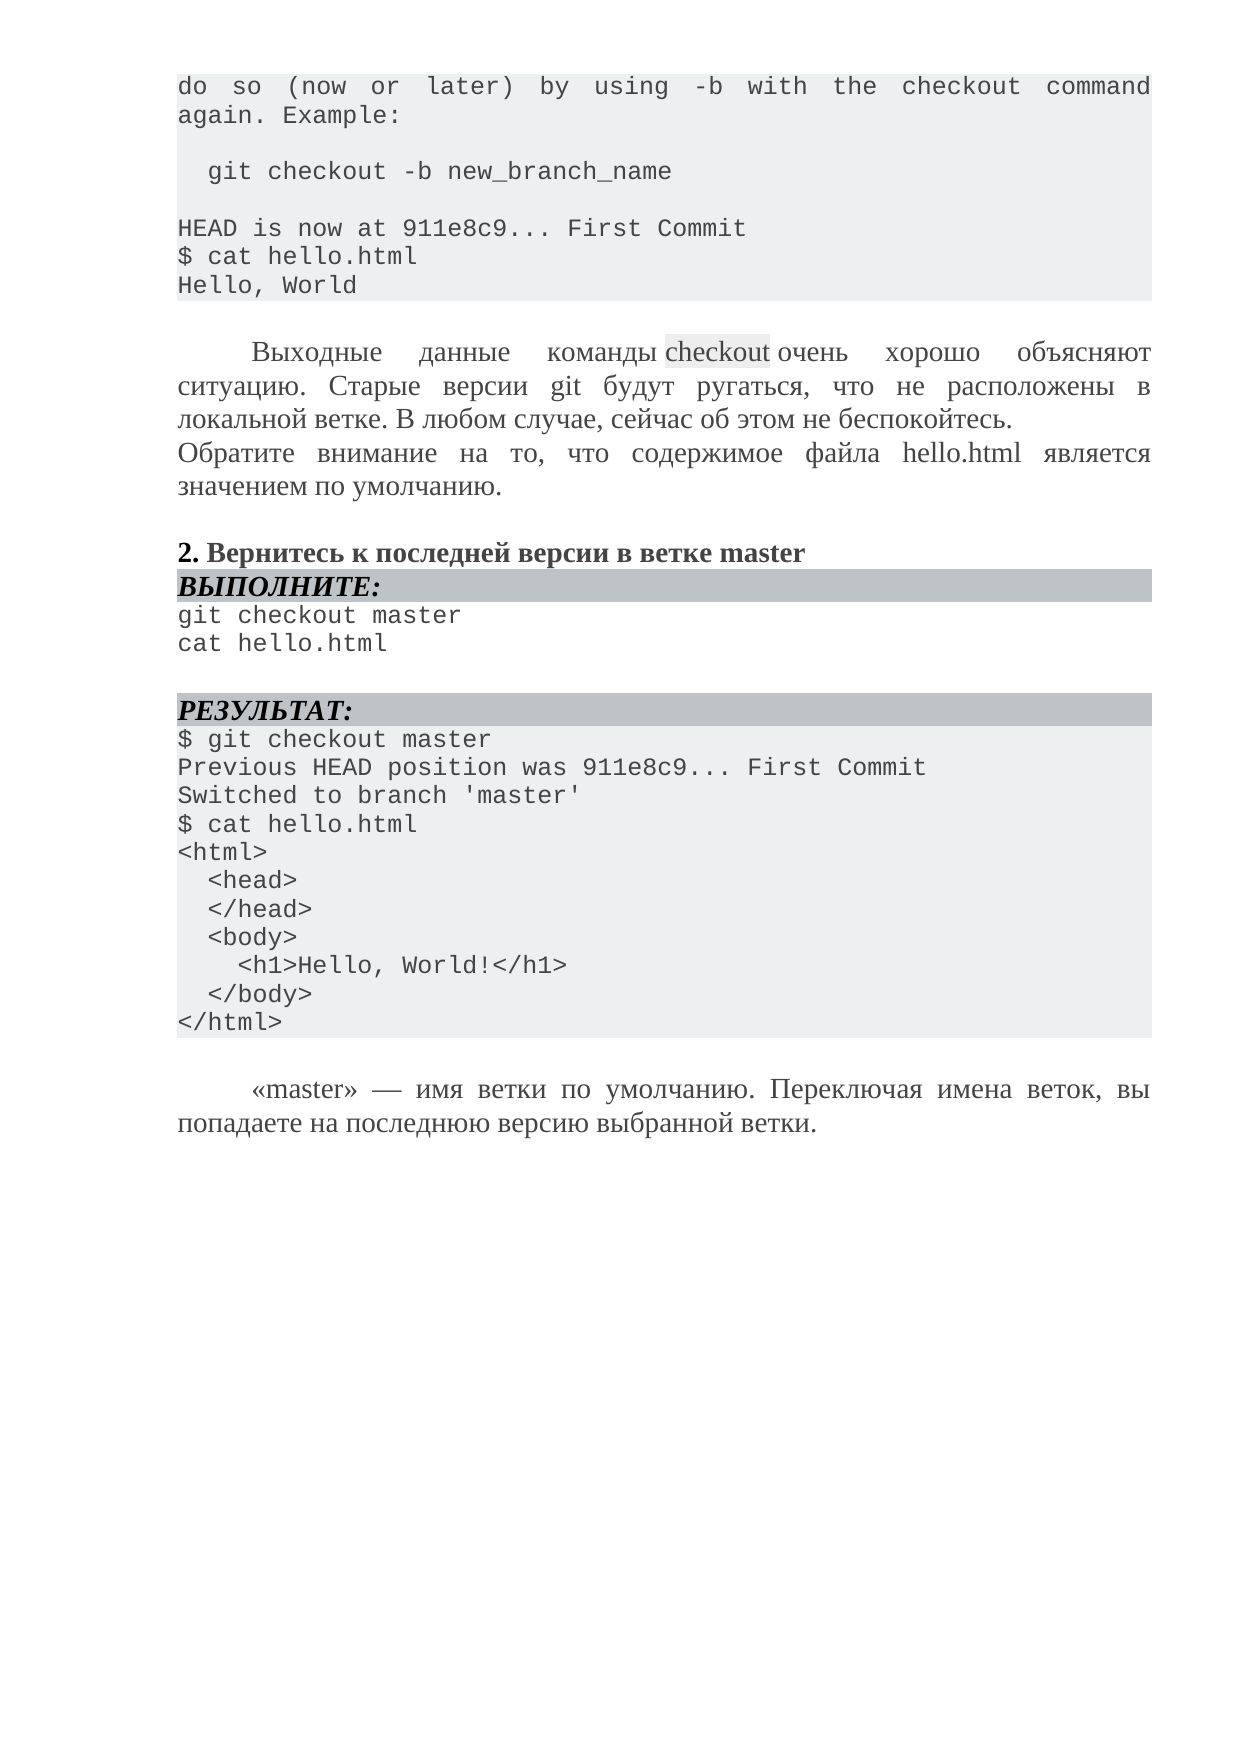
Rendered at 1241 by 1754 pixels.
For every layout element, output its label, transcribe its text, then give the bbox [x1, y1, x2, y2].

text $ cat hello.html [177, 811, 1152, 839]
text $ cat hello.html [177, 244, 1152, 272]
text </body> [177, 981, 1152, 1009]
subtitle 2. Вернитесь к последней версии в ветке master [177, 535, 1152, 569]
text do so (now or later) by using -b with the checkout command again. Example: [177, 74, 1152, 131]
text Обратите внимание на то, что содержимое файла hello.html является значением по умолчанию. [177, 435, 1152, 502]
text HEAD is now at 911e8c9... First Commit [177, 216, 1152, 244]
text Выходные данные команды checkout очень хорошо объясняют ситуацию. Старые версии git будут ругаться, что не расположены в локальной ветке. В любом случае, сейчас об этом не беспокойтесь. [177, 334, 1152, 435]
text cat hello.html [177, 631, 1152, 659]
text Hello, World [177, 272, 1152, 301]
subtitle РЕЗУЛЬТАТ: [177, 693, 1152, 726]
text </html> [177, 1009, 1152, 1038]
text <body> [177, 924, 1152, 953]
text Previous HEAD position was 911e8c9... First Commit [177, 754, 1152, 783]
text <html> [177, 839, 1152, 868]
text $ git checkout master [177, 726, 1152, 754]
text <h1>Hello, World!</h1> [177, 953, 1152, 981]
text git checkout master [177, 602, 1152, 631]
text Switched to branch 'master' [177, 783, 1152, 811]
text git checkout -b new_branch_name [177, 159, 1152, 187]
text <head> [177, 868, 1152, 896]
text </head> [177, 896, 1152, 924]
text «master» — имя ветки по умолчанию. Переключая имена веток, вы попадаете на последнюю версию выбранной ветки. [177, 1071, 1152, 1138]
subtitle ВЫПОЛНИТЕ: [177, 569, 1152, 602]
